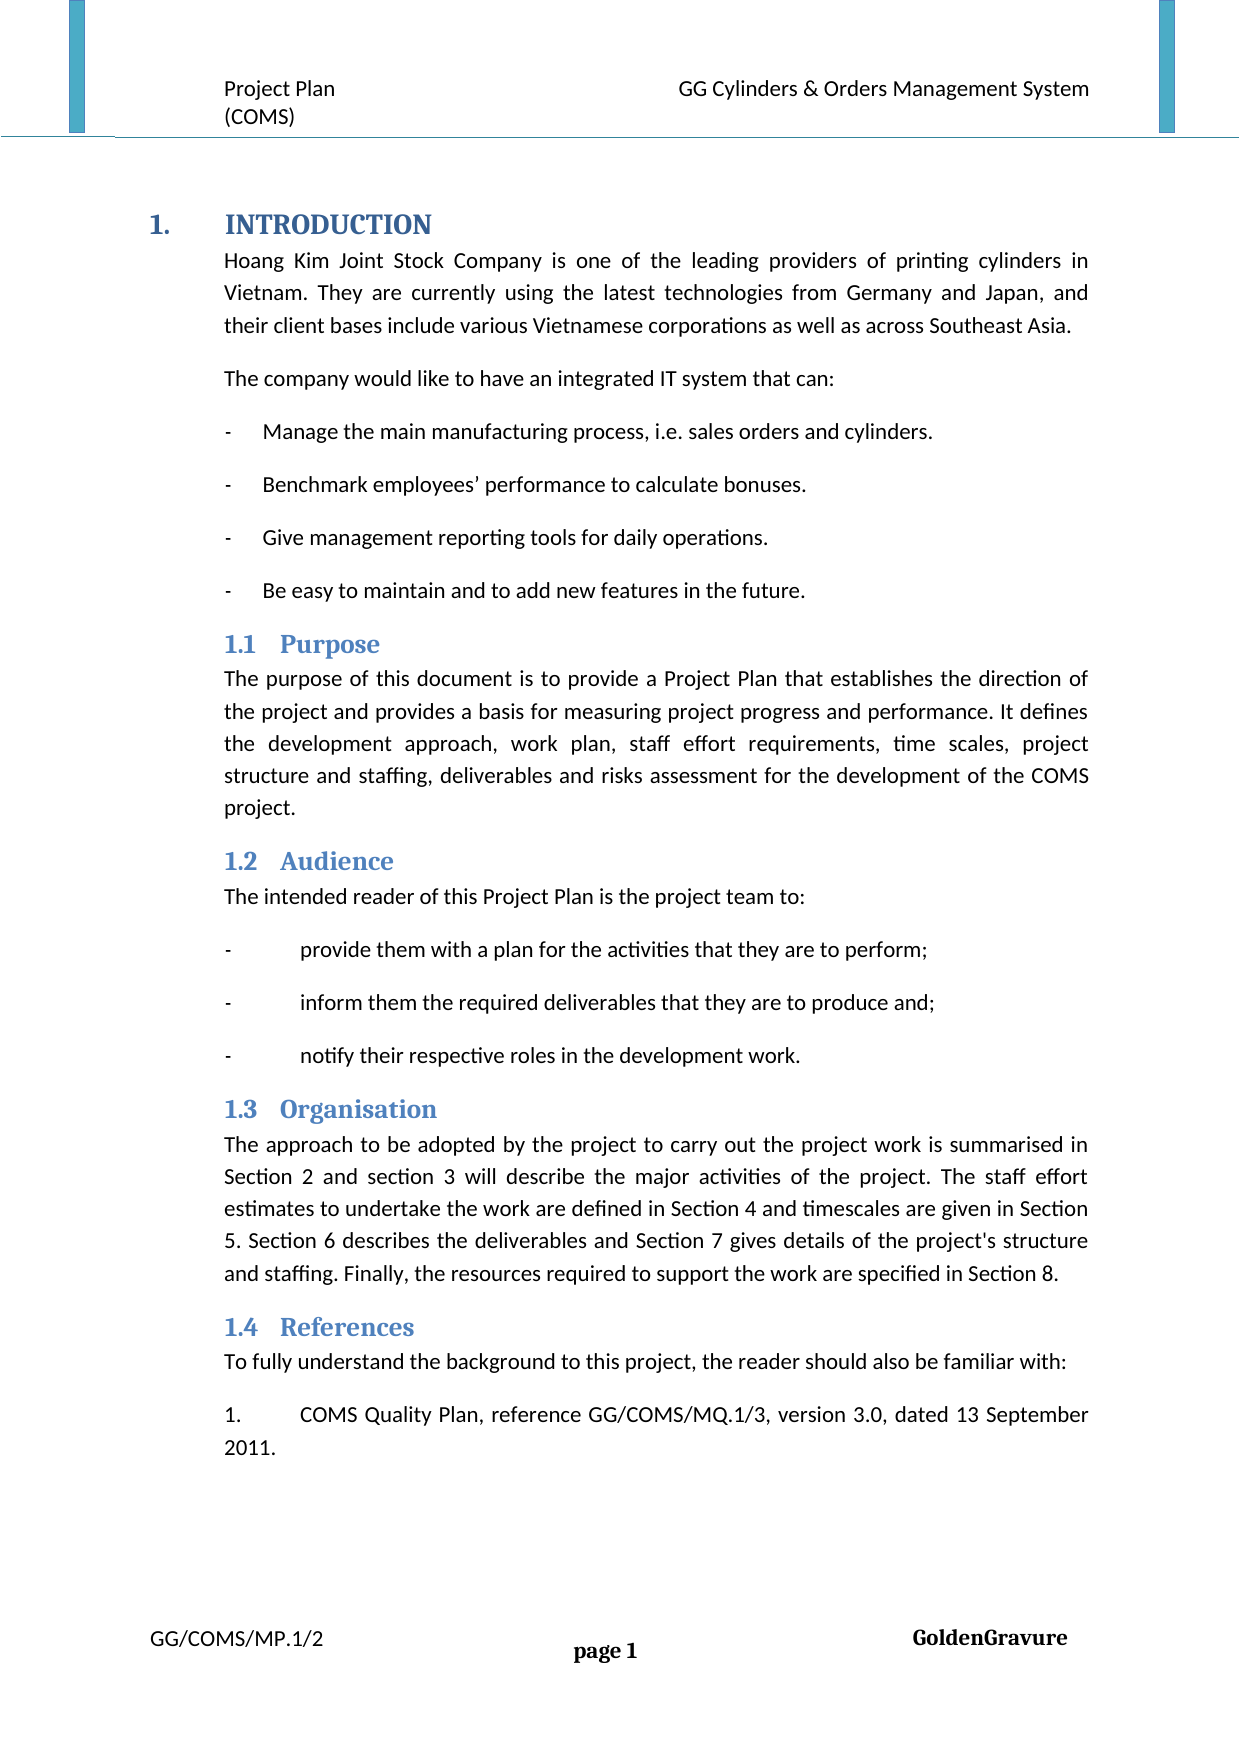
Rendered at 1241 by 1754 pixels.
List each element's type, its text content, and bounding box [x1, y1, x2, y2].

list Give management reporting tools for daily operations. [225, 523, 1090, 551]
subtitle Organisation [225, 1094, 1090, 1125]
text The purpose of this document is to provide a Project Plan that establishes the direction of the project and provides a basis for measuring project progress and performance. It defines the development approach, work plan, staff effort requirements, time scales, project structure and staffing, deliverables and risks assessment for the development of the COMS project. [224, 664, 1090, 821]
list Manage the main manufacturing process, i.e. sales orders and cylinders. [225, 417, 1090, 445]
text To fully understand the background to this project, the reader should also be familiar with: [224, 1347, 1090, 1375]
text The company would like to have an integrated IT system that can: [224, 364, 1090, 392]
text The intended reader of this Project Plan is the project team to: [224, 882, 1090, 910]
subtitle Audience [225, 846, 1090, 877]
list provide them with a plan for the activities that they are to perform; [225, 935, 1090, 963]
subtitle Purpose [225, 629, 1090, 660]
list inform them the required deliverables that they are to produce and; [225, 988, 1090, 1016]
subtitle References [225, 1312, 1090, 1343]
list Benchmark employees’ performance to calculate bonuses. [225, 470, 1090, 498]
list notify their respective roles in the development work. [225, 1041, 1090, 1069]
list Be easy to maintain and to add new features in the future. [225, 576, 1090, 604]
text The approach to be adopted by the project to carry out the project work is summarised in Section 2 and section 3 will describe the major activities of the project. The staff effort estimates to undertake the work are defined in Section 4 and timescales are given in Section 5. Section 6 describes the deliverables and Section 7 gives details of the project's structure and staffing. Finally, the resources required to support the work are specified in Section 8. [224, 1130, 1090, 1287]
text Hoang Kim Joint Stock Company is one of the leading providers of printing cylinders in Vietnam. They are currently using the latest technologies from Germany and Japan, and their client bases include various Vietnamese corporations as well as across Southeast Asia. [224, 246, 1090, 339]
subtitle 1. INTRODUCTION [150, 208, 1090, 241]
text 1. COMS Quality Plan, reference GG/COMS/MQ.1/3, version 3.0, dated 13 September 2011. [224, 1400, 1090, 1461]
